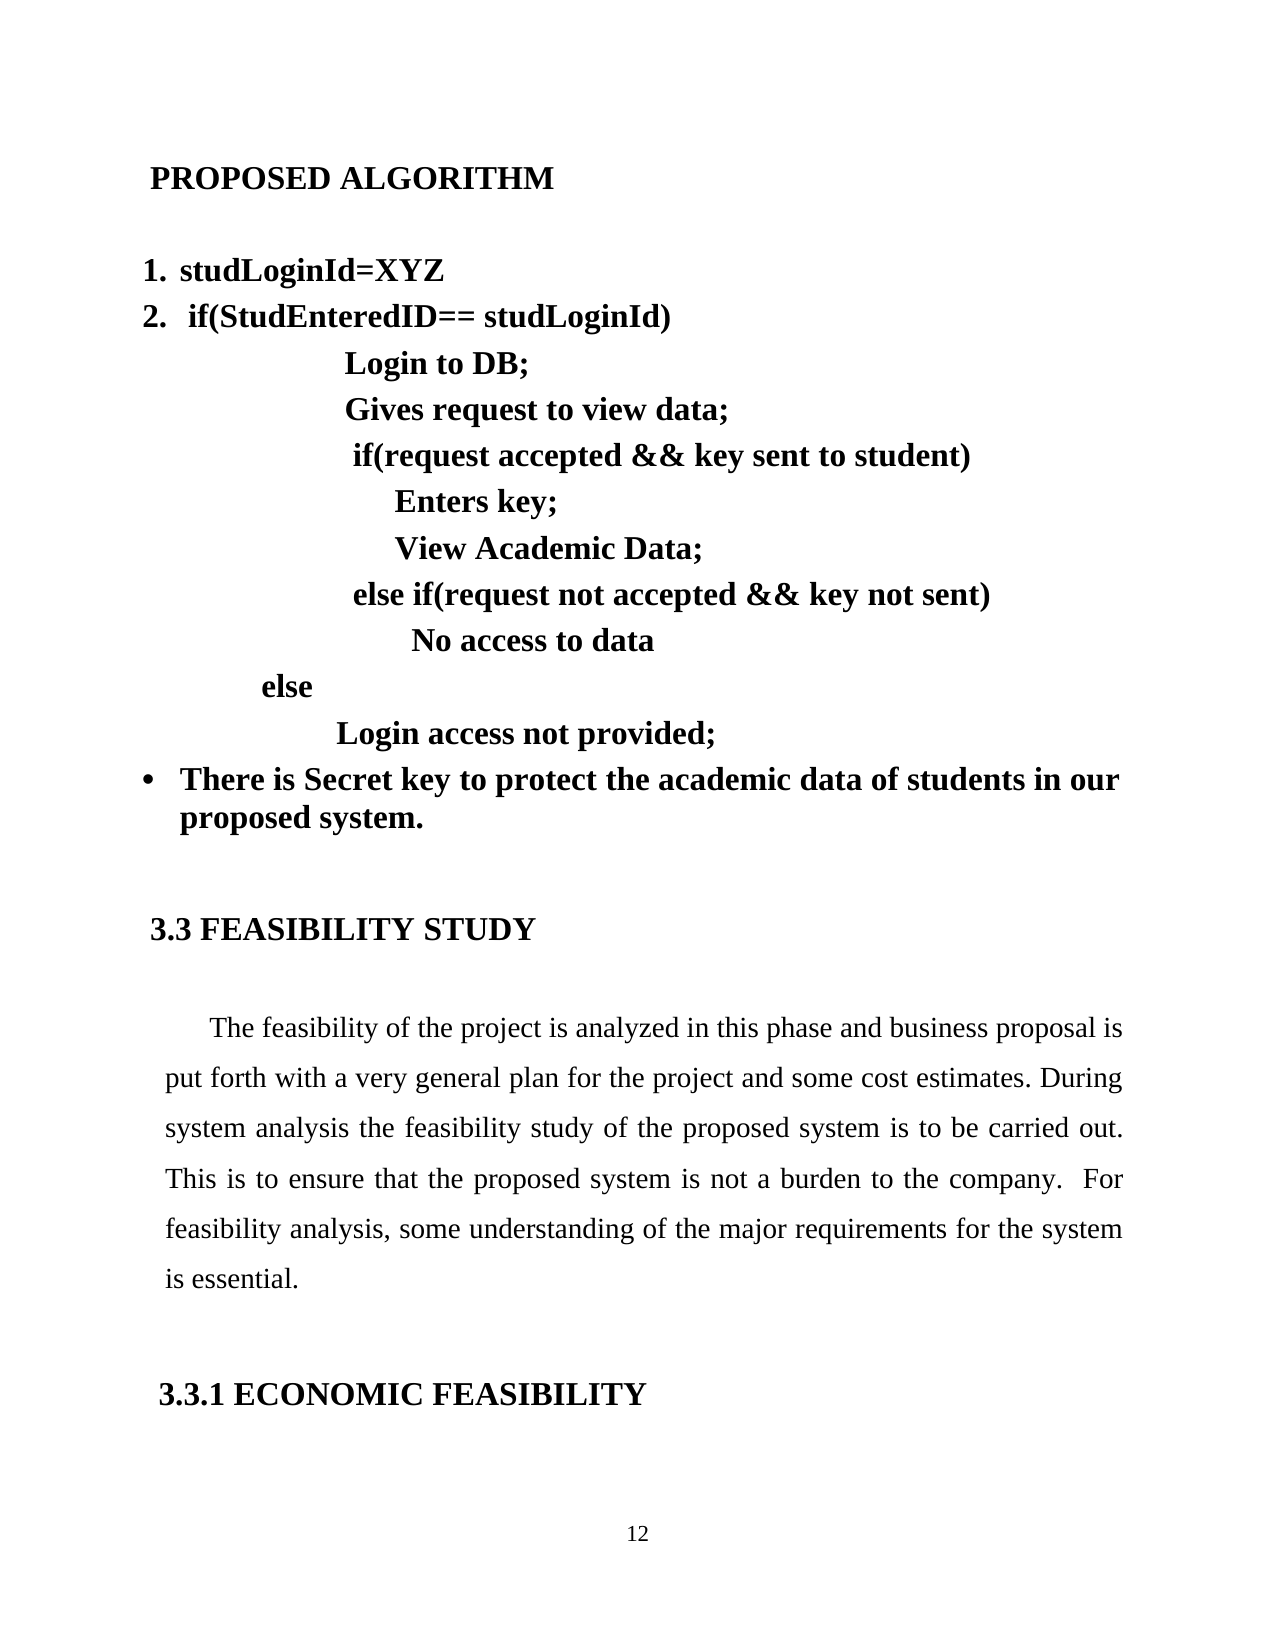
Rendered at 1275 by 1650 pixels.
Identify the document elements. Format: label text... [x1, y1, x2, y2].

list else [179, 667, 1184, 705]
list studLoginId=XYZ [142, 250, 1184, 289]
list else if(request not accepted && key not sent) [179, 574, 1184, 612]
text 3.3 FEASIBILITY STUDY [150, 909, 1184, 948]
subtitle 3.3.1 ECONOMIC FEASIBILITY [150, 1375, 1125, 1413]
text The feasibility of the project is analyzed in this phase and business proposal is put forth with a very general plan for the project and some cost estimates. During system analysis the feasibility study of the proposed system is to be carried out. This is to ensure that the proposed system is not a burden to the company. For feasibility analysis, some understanding of the major requirements for the system is essential. [165, 1010, 1124, 1295]
list if(request accepted && key sent to student) [179, 435, 1184, 474]
list if(StudEnteredID== studLoginId) [142, 297, 1184, 335]
text PROPOSED ALGORITHM [150, 158, 1184, 196]
list No access to data [179, 620, 1184, 659]
list View Academic Data; [179, 528, 1184, 566]
list Gives request to view data; [179, 389, 1184, 427]
list There is Secret key to protect the academic data of students in our proposed system. [142, 759, 1184, 836]
list Login access not provided; [179, 713, 1184, 751]
list Login to DB; [179, 343, 1184, 381]
list Enters key; [179, 482, 1184, 520]
